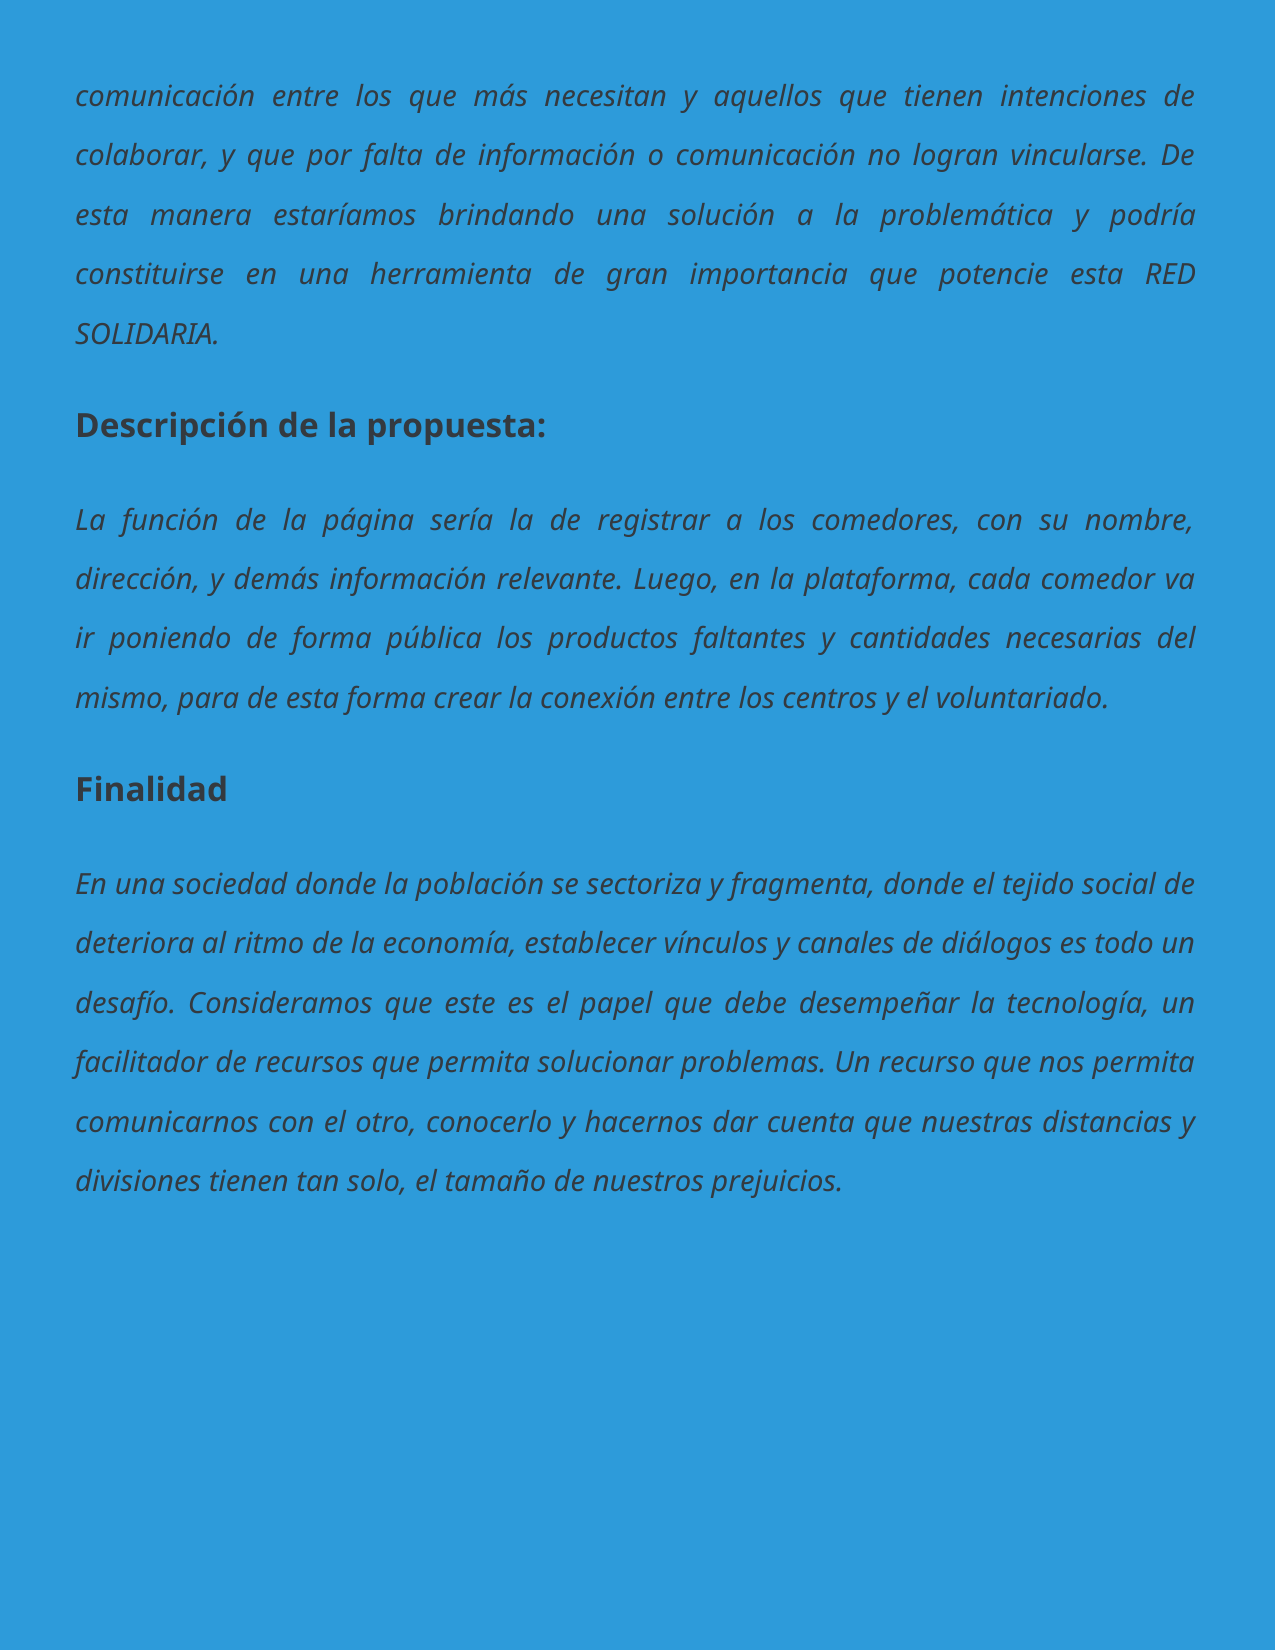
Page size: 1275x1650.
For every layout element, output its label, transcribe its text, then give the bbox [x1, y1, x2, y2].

text La función de la página sería la de registrar a los comedores, con su nombre, dirección, y demás información relevante. Luego, en la plataforma, cada comedor va ir poniendo de forma pública los productos faltantes y cantidades necesarias del mismo, para de esta forma crear la conexión entre los centros y el voluntariado. [75, 499, 1200, 717]
text En una sociedad donde la población se sectoriza y fragmenta, donde el tejido social de deteriora al ritmo de la economía, establecer vínculos y canales de diálogos es todo un desafío. Consideramos que este es el papel que debe desempeñar la tecnología, un facilitador de recursos que permita solucionar problemas. Un recurso que nos permita comunicarnos con el otro, conocerlo y hacernos dar cuenta que nuestras distancias y divisiones tienen tan solo, el tamaño de nuestros prejuicios. [75, 863, 1200, 1200]
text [75, 75, 1200, 353]
text Descripción de la propuesta: [75, 402, 1200, 447]
text Finalidad [75, 766, 1200, 811]
